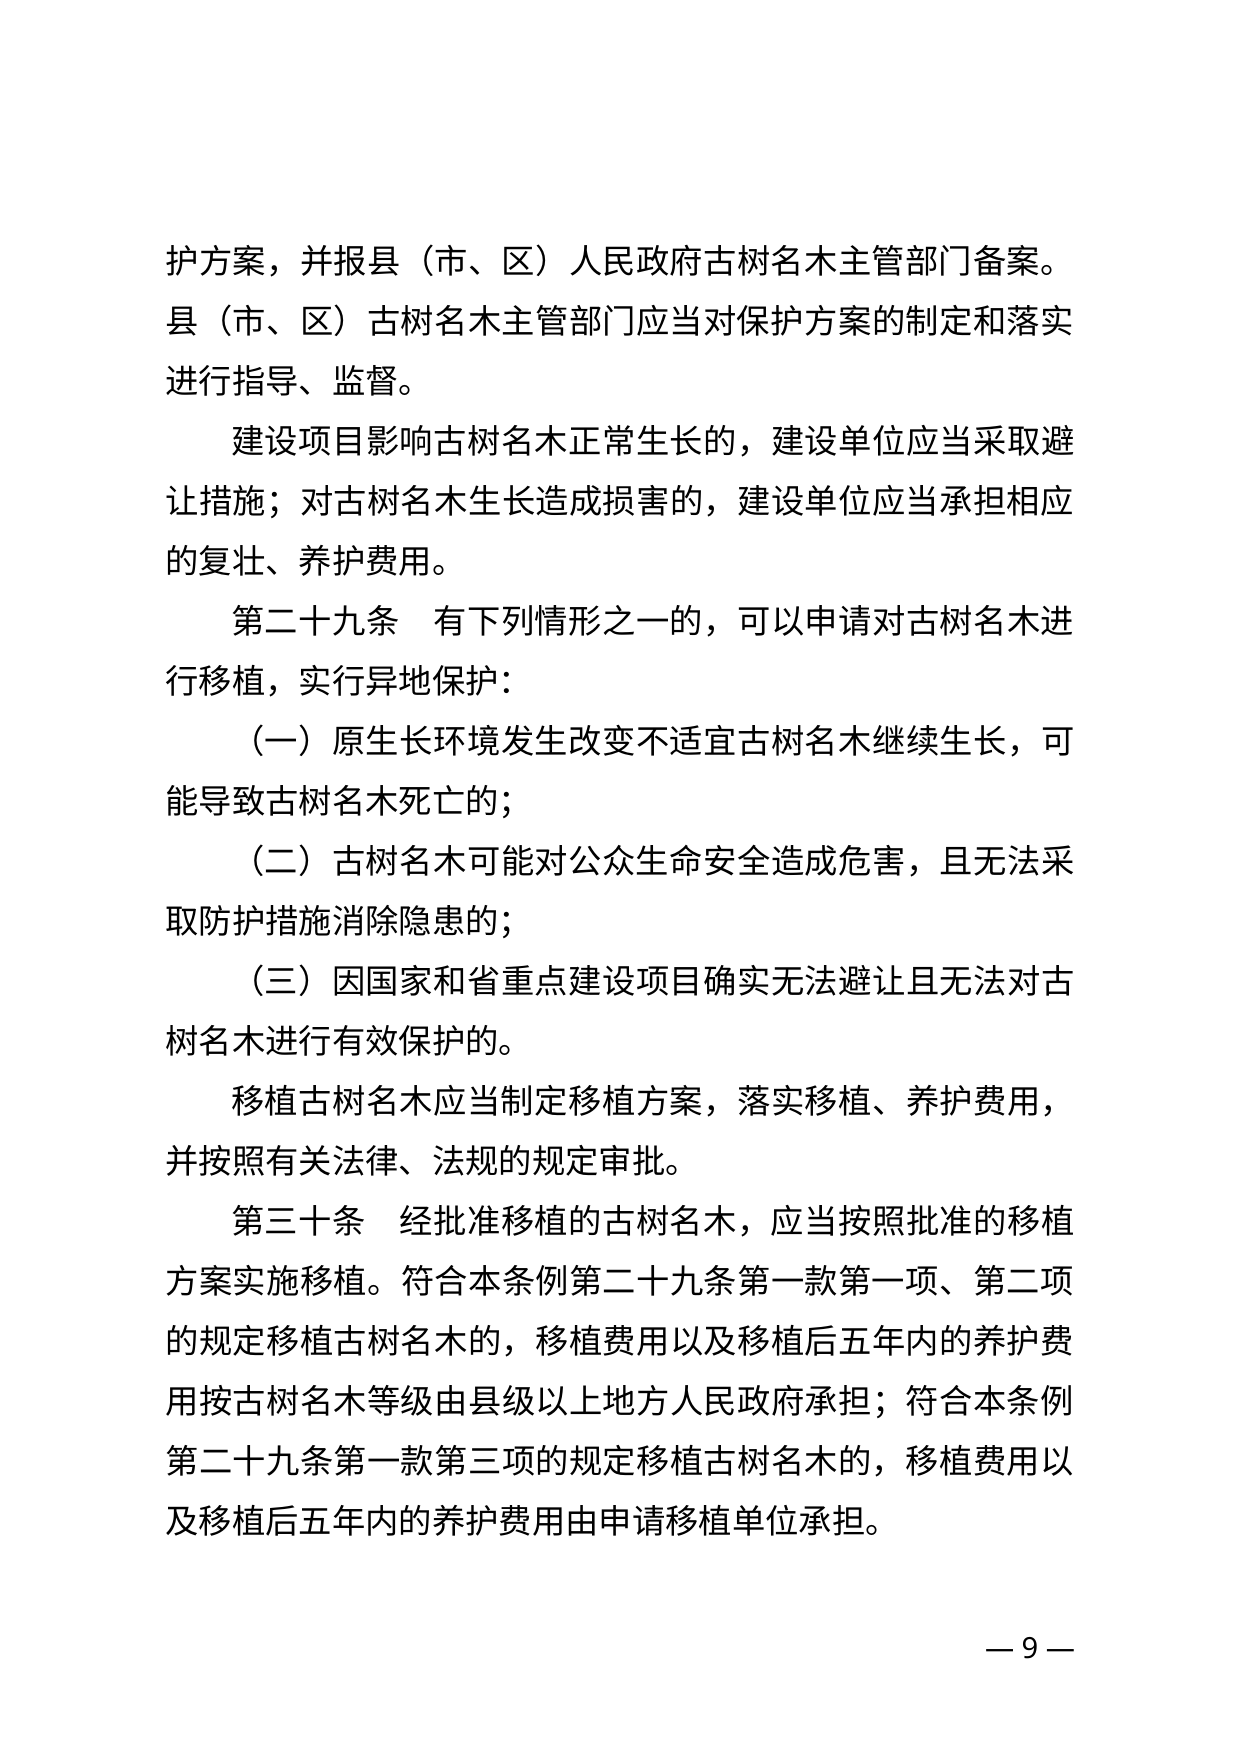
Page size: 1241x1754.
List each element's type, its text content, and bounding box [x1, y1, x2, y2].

text 移植古树名木应当制定移植方案，落实移植、养护费用，并按照有关法律、法规的规定审批。 [165, 1066, 1075, 1186]
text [165, 226, 1075, 406]
text （三）因国家和省重点建设项目确实无法避让且无法对古树名木进行有效保护的。 [165, 946, 1075, 1066]
text （一）原生长环境发生改变不适宜古树名木继续生长，可能导致古树名木死亡的； [165, 706, 1075, 826]
text 建设项目影响古树名木正常生长的，建设单位应当采取避让措施；对古树名木生长造成损害的，建设单位应当承担相应的复壮、养护费用。 [165, 406, 1075, 586]
text （二）古树名木可能对公众生命安全造成危害，且无法采取防护措施消除隐患的； [165, 826, 1075, 946]
text 第三十条 经批准移植的古树名木，应当按照批准的移植方案实施移植。符合本条例第二十九条第一款第一项、第二项的规定移植古树名木的，移植费用以及移植后五年内的养护费用按古树名木等级由县级以上地方人民政府承担；符合本条例第二十九条第一款第三项的规定移植古树名木的，移植费用以及移植后五年内的养护费用由申请移植单位承担。 [165, 1186, 1075, 1546]
text 第二十九条 有下列情形之一的，可以申请对古树名木进行移植，实行异地保护： [165, 586, 1075, 706]
